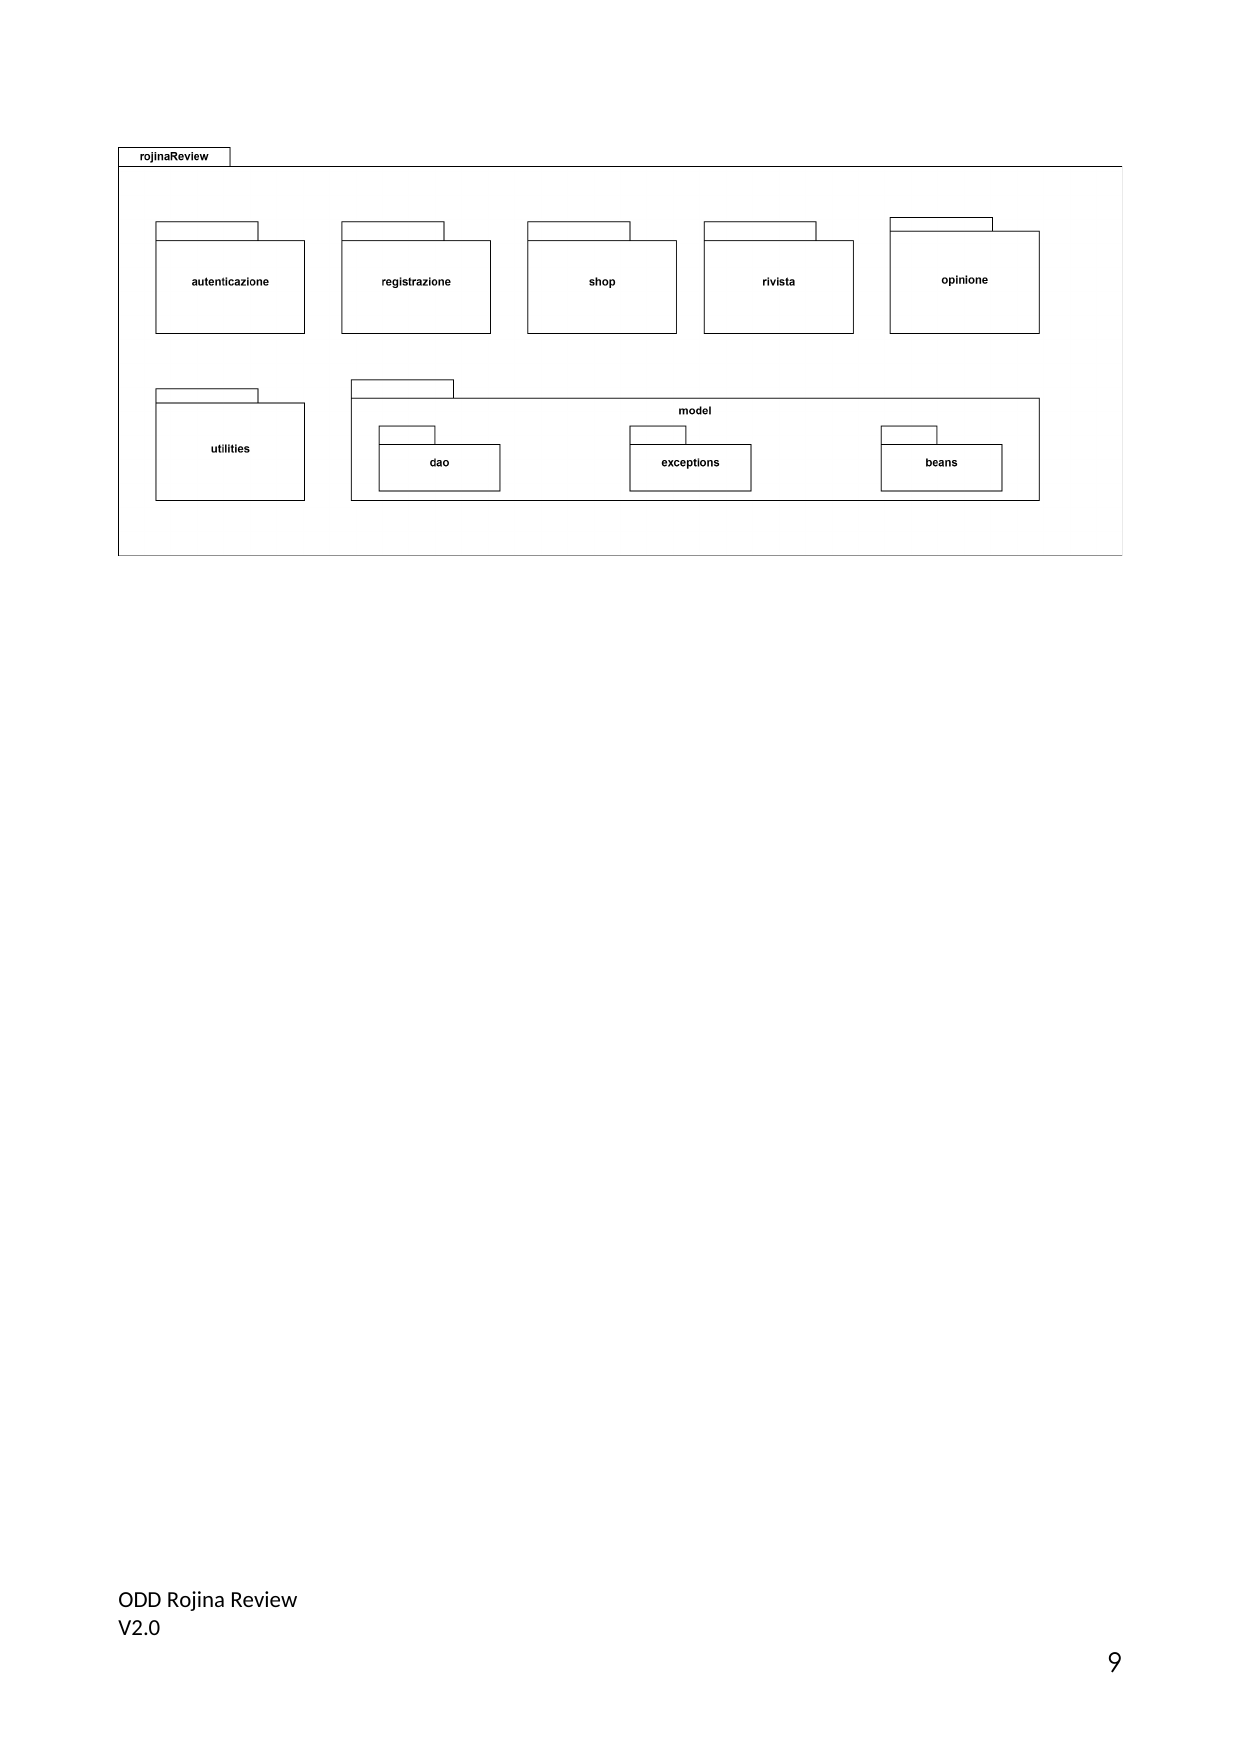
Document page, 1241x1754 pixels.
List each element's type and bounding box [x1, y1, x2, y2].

picture [118, 147, 1123, 556]
